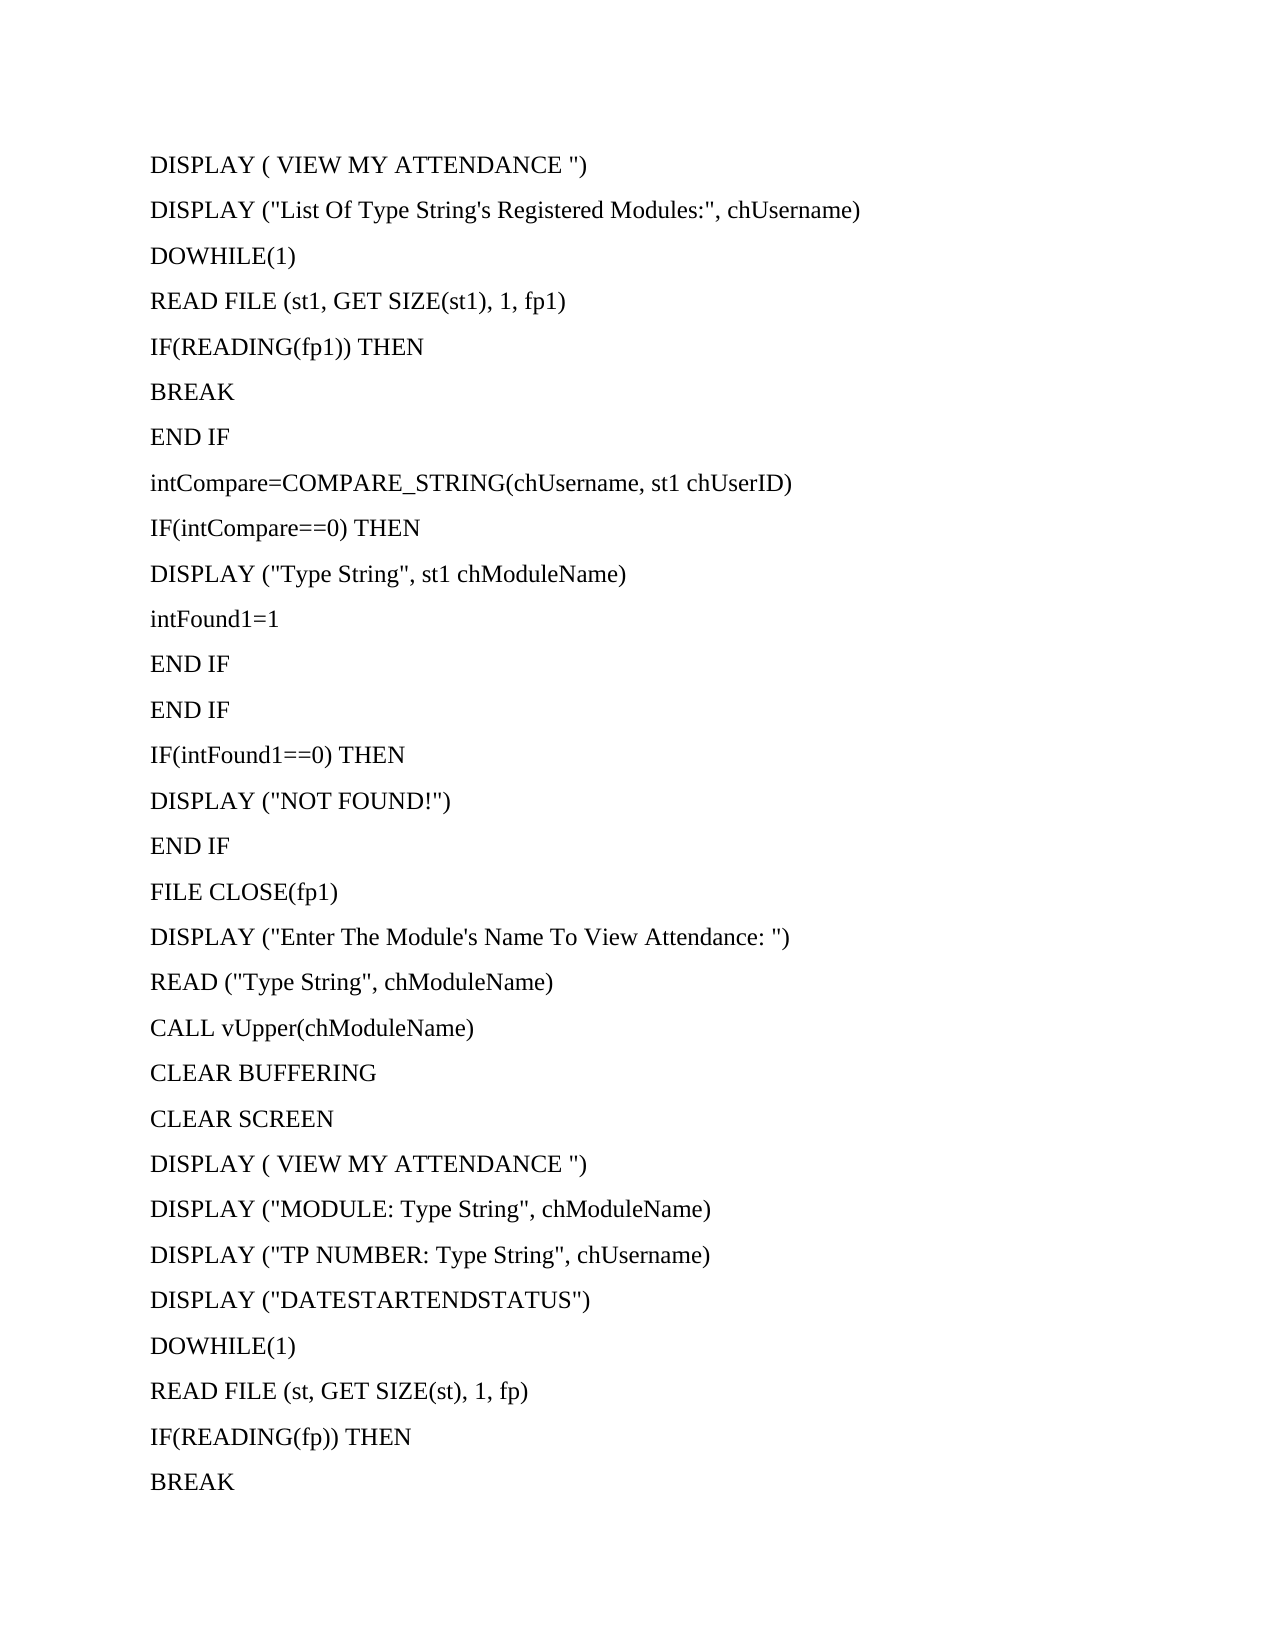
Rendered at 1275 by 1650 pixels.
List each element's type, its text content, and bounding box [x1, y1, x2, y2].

text IF(READING(fp)) THEN [150, 1422, 1125, 1450]
text intFound1=1 [150, 604, 1125, 633]
text DISPLAY ("TP NUMBER: Type String", chUsername) [150, 1240, 1125, 1269]
text IF(intFound1==0) THEN [150, 740, 1125, 769]
text READ FILE (st, GET SIZE(st), 1, fp) [150, 1376, 1125, 1405]
text DISPLAY ("MODULE: Type String", chModuleName) [150, 1194, 1125, 1223]
text FILE CLOSE(fp1) [150, 877, 1125, 905]
text READ FILE (st1, GET SIZE(st1), 1, fp1) [150, 286, 1125, 315]
text IF(READING(fp1)) THEN [150, 332, 1125, 360]
text BREAK [150, 1467, 1125, 1496]
text DOWHILE(1) [150, 1331, 1125, 1359]
text CLEAR SCREEN [150, 1104, 1125, 1132]
text DISPLAY ("Type String", st1 chModuleName) [150, 559, 1125, 587]
text READ ("Type String", chModuleName) [150, 967, 1125, 996]
text END IF [150, 695, 1125, 724]
text DISPLAY ( VIEW MY ATTENDANCE ") [150, 150, 1125, 179]
text DISPLAY ("DATESTARTENDSTATUS") [150, 1285, 1125, 1314]
text DOWHILE(1) [150, 241, 1125, 269]
text IF(intCompare==0) THEN [150, 513, 1125, 542]
text BREAK [150, 377, 1125, 406]
text intCompare=COMPARE_STRING(chUsername, st1 chUserID) [150, 468, 1125, 497]
text END IF [150, 831, 1125, 860]
text DISPLAY ("NOT FOUND!") [150, 786, 1125, 814]
text CLEAR BUFFERING [150, 1058, 1125, 1087]
text DISPLAY ("Enter The Module's Name To View Attendance: ") [150, 922, 1125, 951]
text DISPLAY ("List Of Type String's Registered Modules:", chUsername) [150, 195, 1125, 224]
text END IF [150, 649, 1125, 678]
text CALL vUpper(chModuleName) [150, 1013, 1125, 1042]
text END IF [150, 422, 1125, 451]
text DISPLAY ( VIEW MY ATTENDANCE ") [150, 1149, 1125, 1178]
